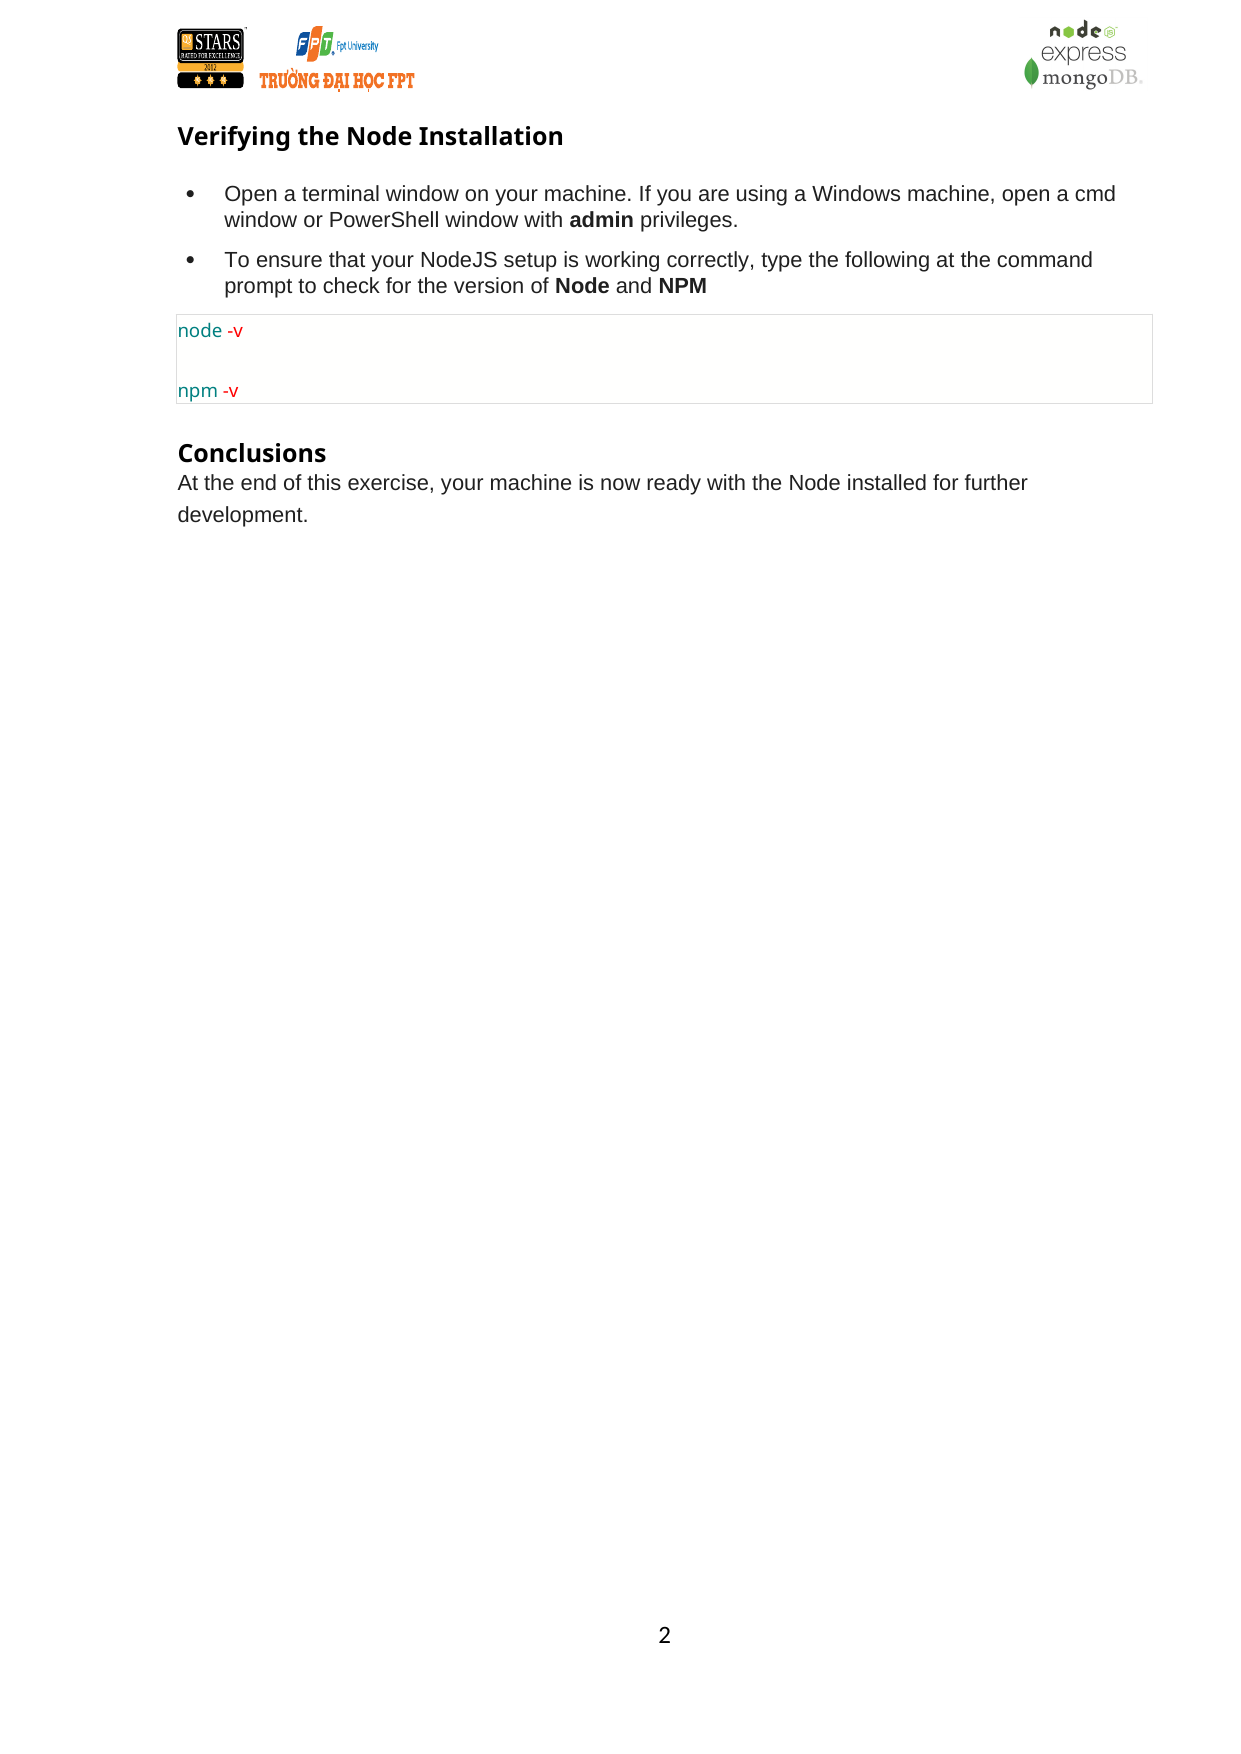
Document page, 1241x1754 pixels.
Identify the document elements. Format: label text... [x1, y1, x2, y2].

text At the end of this exercise, your machine is now ready with the Node installed for further development. [177, 469, 1152, 527]
subtitle Conclusions [177, 435, 1152, 469]
list To ensure that your NodeJS setup is working correctly, type the following at the command prompt to check for the version of Node and NPM [187, 247, 1152, 298]
text npm -v [177, 373, 1152, 403]
text node -v [177, 315, 1152, 343]
subtitle Verifying the Node Installation [177, 118, 1152, 152]
list Open a terminal window on your machine. If you are using a Windows machine, open a cmd window or PowerShell window with admin privileges. [187, 181, 1152, 232]
picture [1019, 17, 1148, 91]
